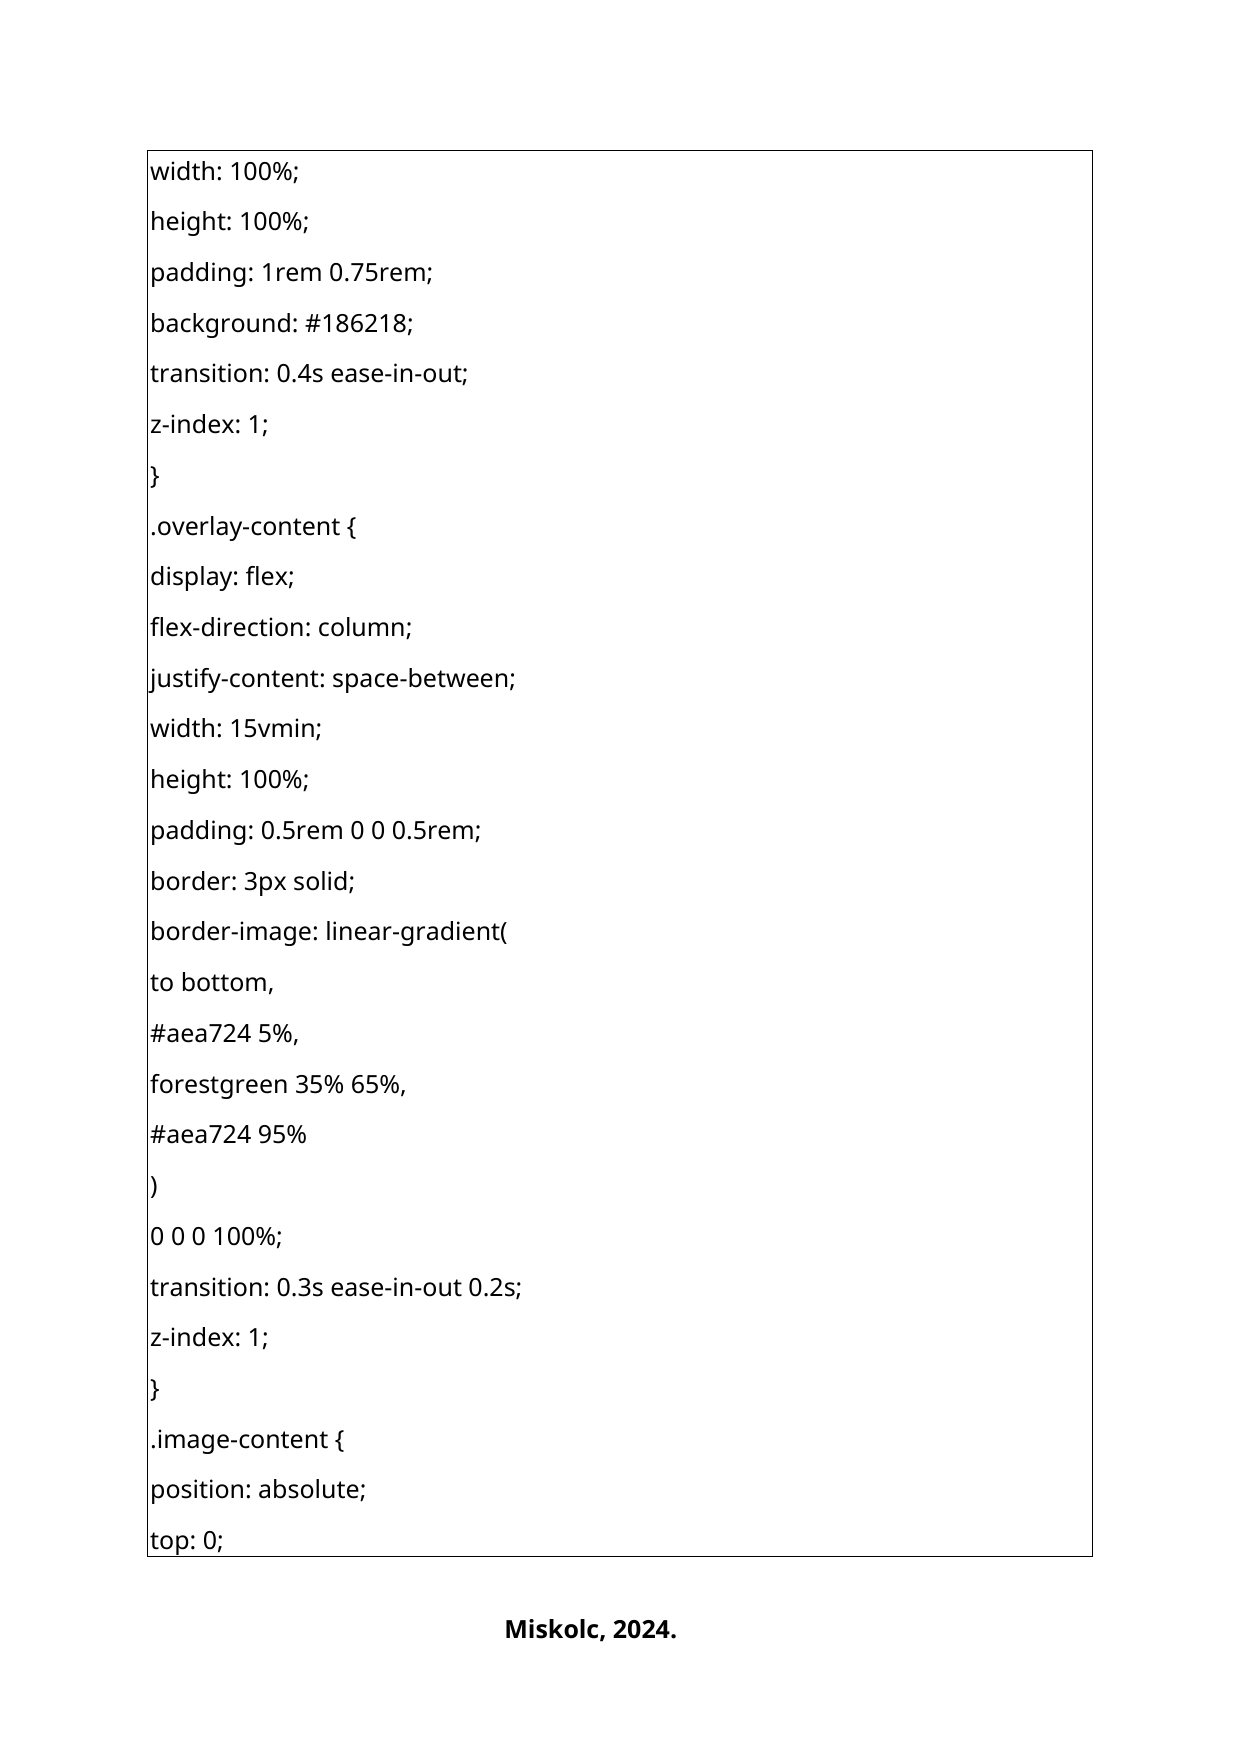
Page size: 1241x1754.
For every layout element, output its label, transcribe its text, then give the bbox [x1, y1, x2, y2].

text } [148, 1367, 1092, 1405]
text height: 100%; [148, 759, 1092, 796]
text padding: 0.5rem 0 0 0.5rem; [148, 809, 1092, 847]
text justify-content: space-between; [148, 657, 1092, 694]
text width: 100%; [148, 151, 1092, 187]
text display: flex; [148, 556, 1092, 593]
text to bottom, [148, 962, 1092, 999]
text forestgreen 35% 65%, [148, 1063, 1092, 1100]
text .image-content { [148, 1418, 1092, 1455]
text position: absolute; [148, 1469, 1092, 1506]
text background: #186218; [148, 302, 1092, 339]
text transition: 0.3s ease-in-out 0.2s; [148, 1266, 1092, 1303]
text z-index: 1; [148, 1317, 1092, 1354]
text flex-direction: column; [148, 607, 1092, 644]
text width: 15vmin; [148, 708, 1092, 745]
text z-index: 1; [148, 404, 1092, 441]
text } [148, 454, 1092, 492]
text padding: 1rem 0.75rem; [148, 251, 1092, 289]
text border: 3px solid; [148, 860, 1092, 897]
text height: 100%; [148, 201, 1092, 238]
text #aea724 5%, [148, 1012, 1092, 1049]
text .overlay-content { [148, 505, 1092, 542]
text #aea724 95% [148, 1114, 1092, 1151]
text border-image: linear-gradient( [148, 911, 1092, 948]
text transition: 0.4s ease-in-out; [148, 353, 1092, 390]
text 0 0 0 100%; [148, 1215, 1092, 1252]
text ) [148, 1164, 1092, 1202]
text top: 0; [148, 1520, 1092, 1556]
